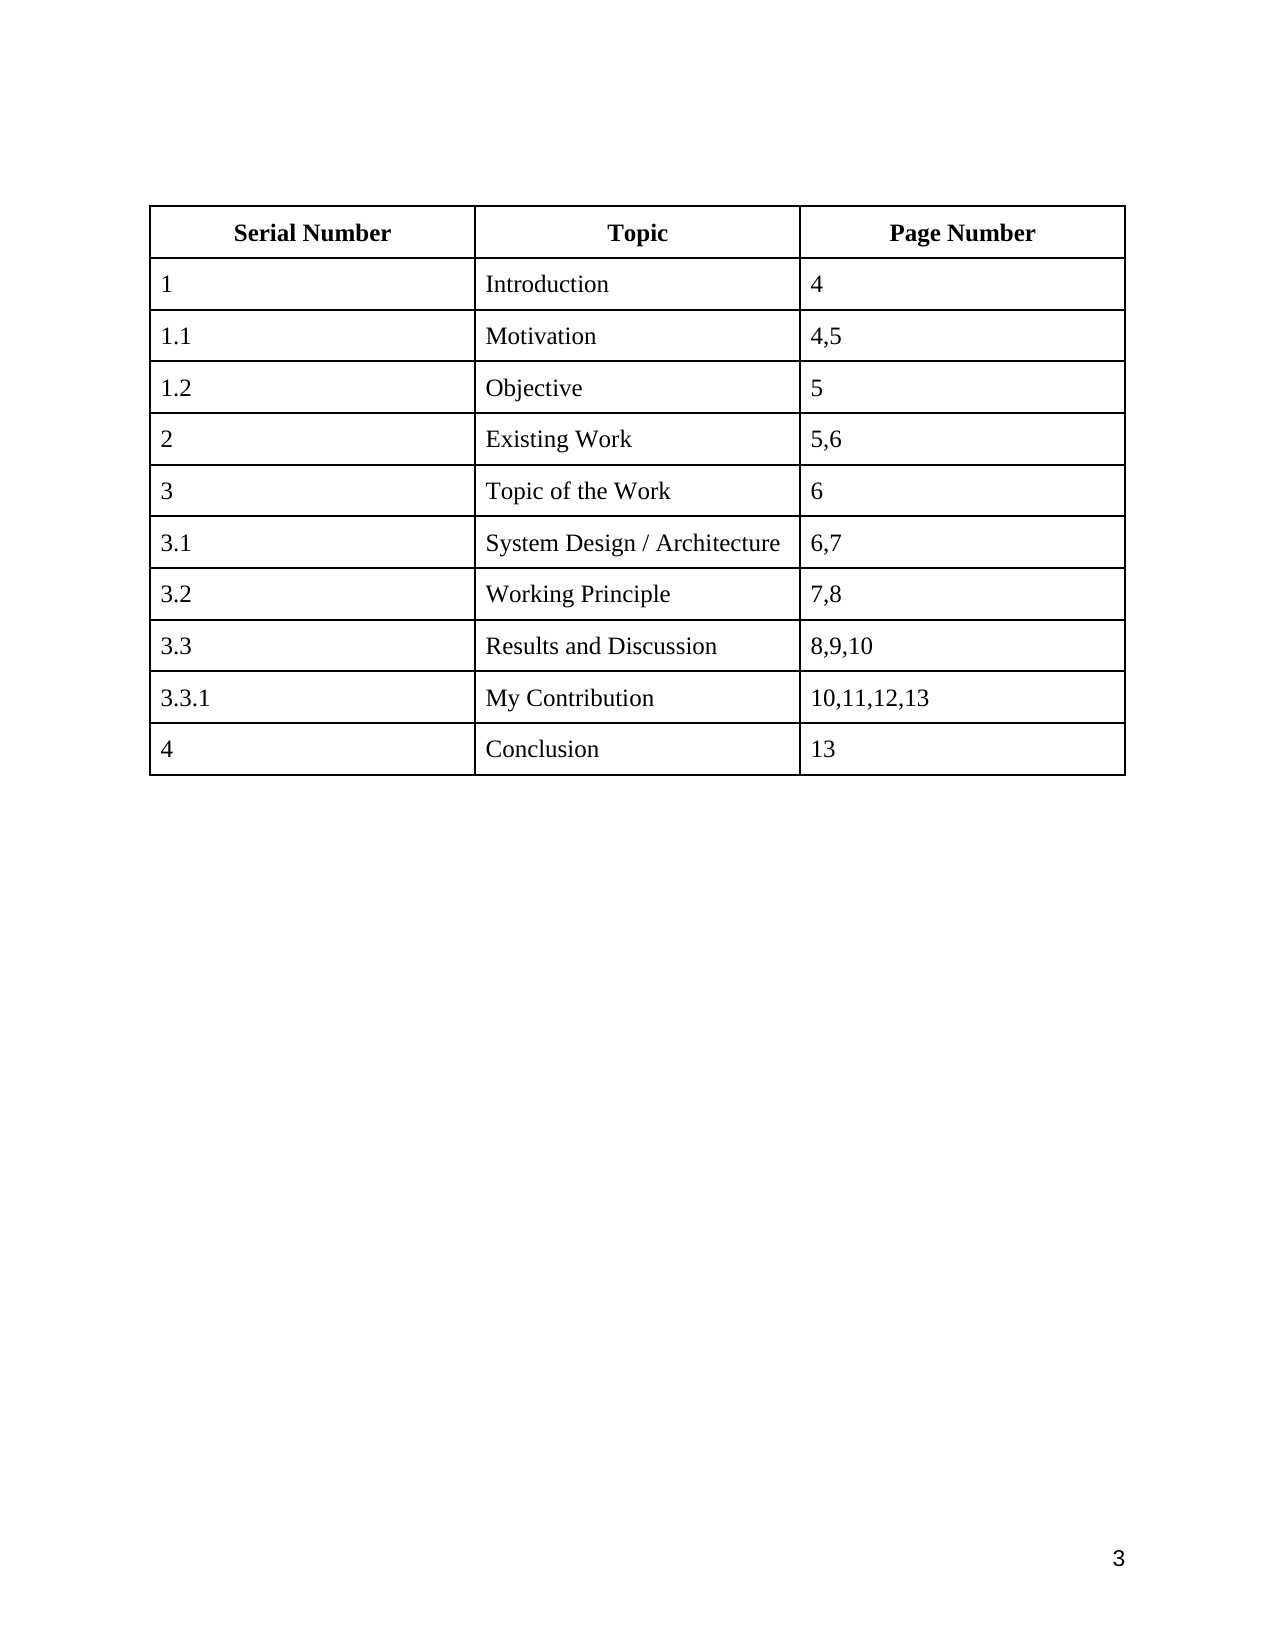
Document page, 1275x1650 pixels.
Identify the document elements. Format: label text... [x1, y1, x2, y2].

table_cell 1 [151, 259, 474, 308]
table_cell Conclusion [476, 724, 799, 773]
table_cell 1.2 [151, 362, 474, 412]
table_cell Existing Work [476, 414, 799, 463]
table_cell 3 [151, 466, 474, 515]
table_cell 3.2 [151, 569, 474, 618]
table_cell Working Principle [476, 569, 799, 618]
table_cell Results and Discussion [476, 621, 799, 670]
table_cell 4 [151, 724, 474, 773]
table_cell 1.1 [151, 311, 474, 360]
table_cell 3.3 [151, 621, 474, 670]
table_cell 5,6 [801, 414, 1124, 463]
table_cell 6,7 [801, 517, 1124, 567]
table_cell System Design / Architecture [476, 517, 799, 567]
table_cell Introduction [476, 259, 799, 308]
table_cell Motivation [476, 311, 799, 360]
table_cell 4 [801, 259, 1124, 308]
table_header Page Number [801, 207, 1124, 257]
table_cell 7,8 [801, 569, 1124, 618]
table_cell My Contribution [476, 672, 799, 722]
table_cell 3.1 [151, 517, 474, 567]
table_cell 10,11,12,13 [801, 672, 1124, 722]
table_cell 5 [801, 362, 1124, 412]
table_cell Topic of the Work [476, 466, 799, 515]
table_cell Objective [476, 362, 799, 412]
table_header Serial Number [151, 207, 474, 257]
table_cell 3.3.1 [151, 672, 474, 722]
table_header Topic [476, 207, 799, 257]
table_cell 2 [151, 414, 474, 463]
table_cell 13 [801, 724, 1124, 773]
table_cell 4,5 [801, 311, 1124, 360]
table_cell 8,9,10 [801, 621, 1124, 670]
table_cell 6 [801, 466, 1124, 515]
